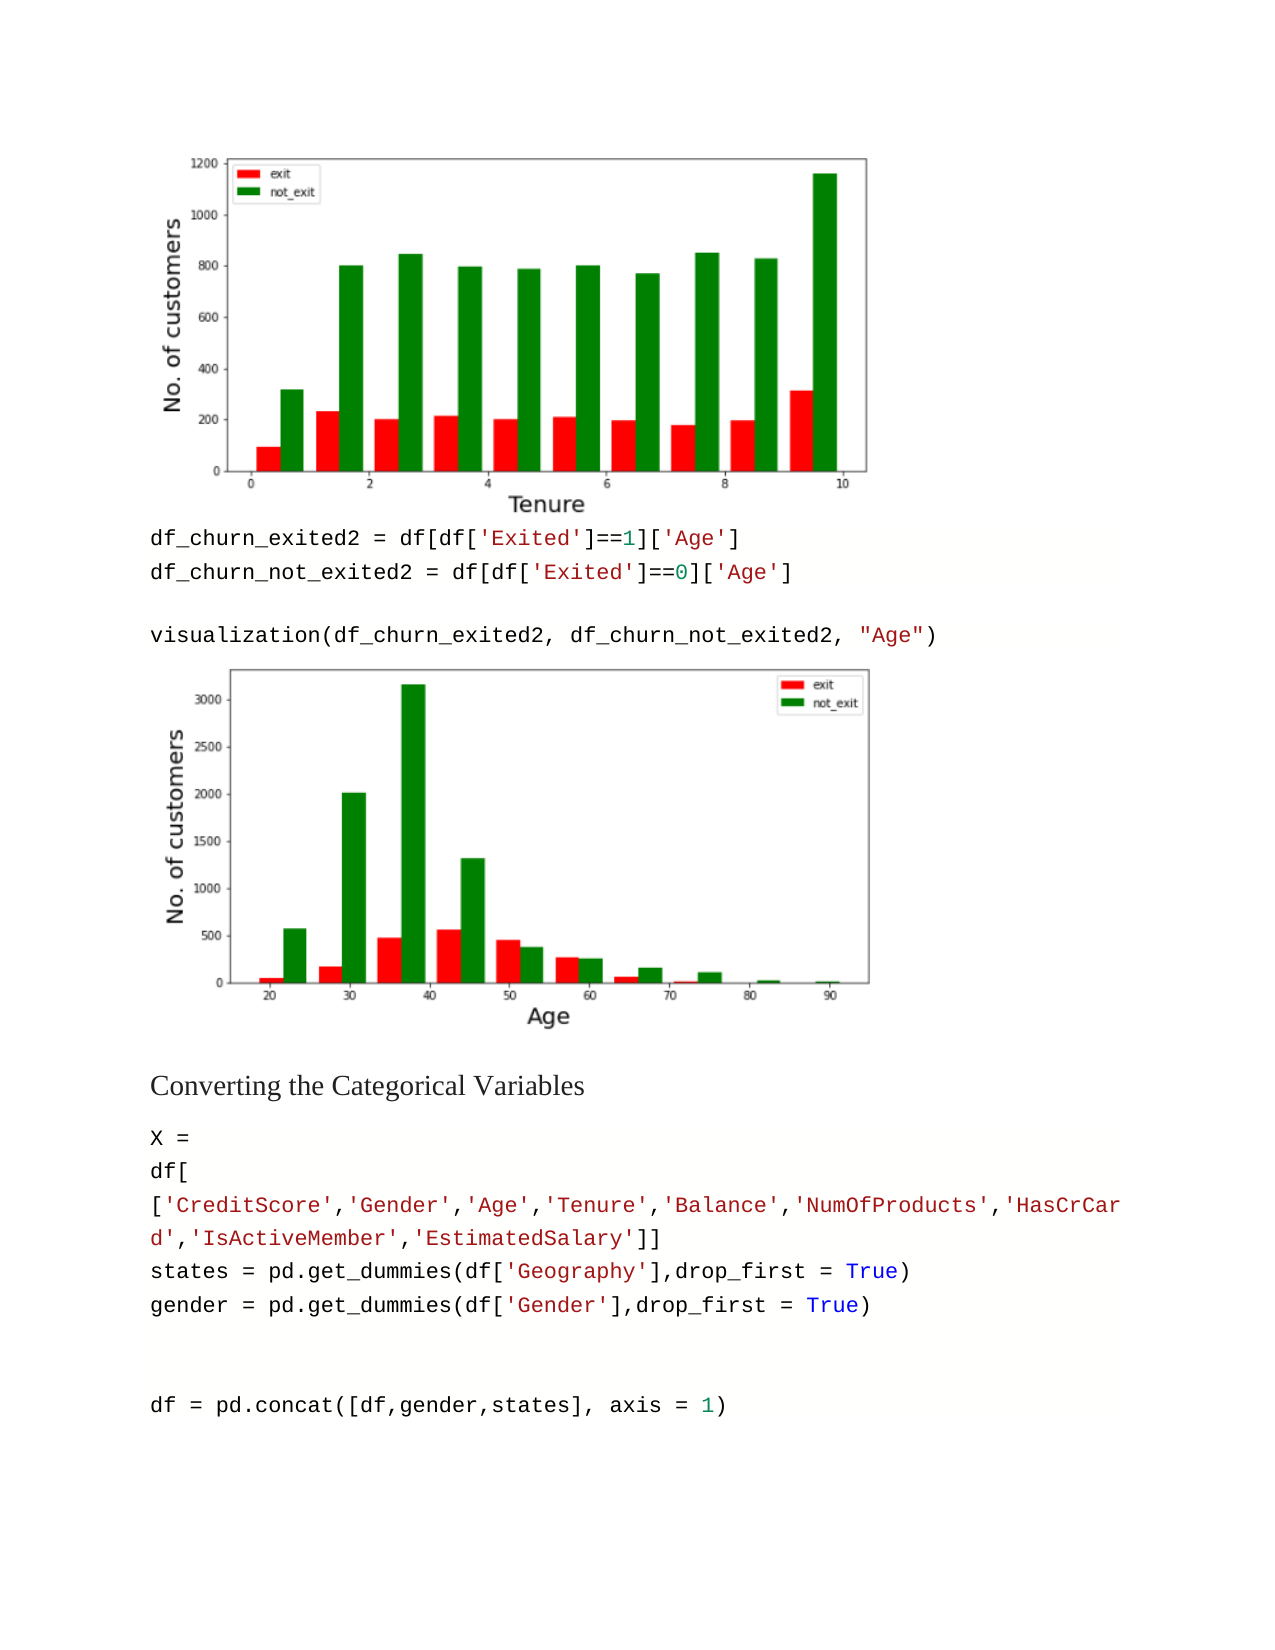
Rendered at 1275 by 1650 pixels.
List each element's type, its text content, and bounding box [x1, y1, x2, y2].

text df_churn_exited2 = df[df['Exited']==1]['Age'] [150, 527, 1125, 552]
text gender = pd.get_dummies(df['Gender'],drop_first = True) [150, 1294, 1125, 1319]
text states = pd.get_dummies(df['Geography'],drop_first = True) [150, 1261, 1125, 1286]
text df_churn_not_exited2 = df[df['Exited']==0]['Age'] [150, 561, 1125, 586]
subtitle Converting the Categorical Variables [150, 1068, 1125, 1102]
text X = df[['CreditScore','Gender','Age','Tenure','Balance','NumOfProducts','HasCrCard','IsActiveMember','EstimatedSalary']] [150, 1127, 1125, 1252]
text visualization(df_churn_exited2, df_churn_not_exited2, "Age") [150, 624, 1125, 649]
picture [150, 150, 914, 524]
text df = pd.concat([df,gender,states], axis = 1) [150, 1394, 1125, 1419]
picture [150, 657, 884, 1040]
